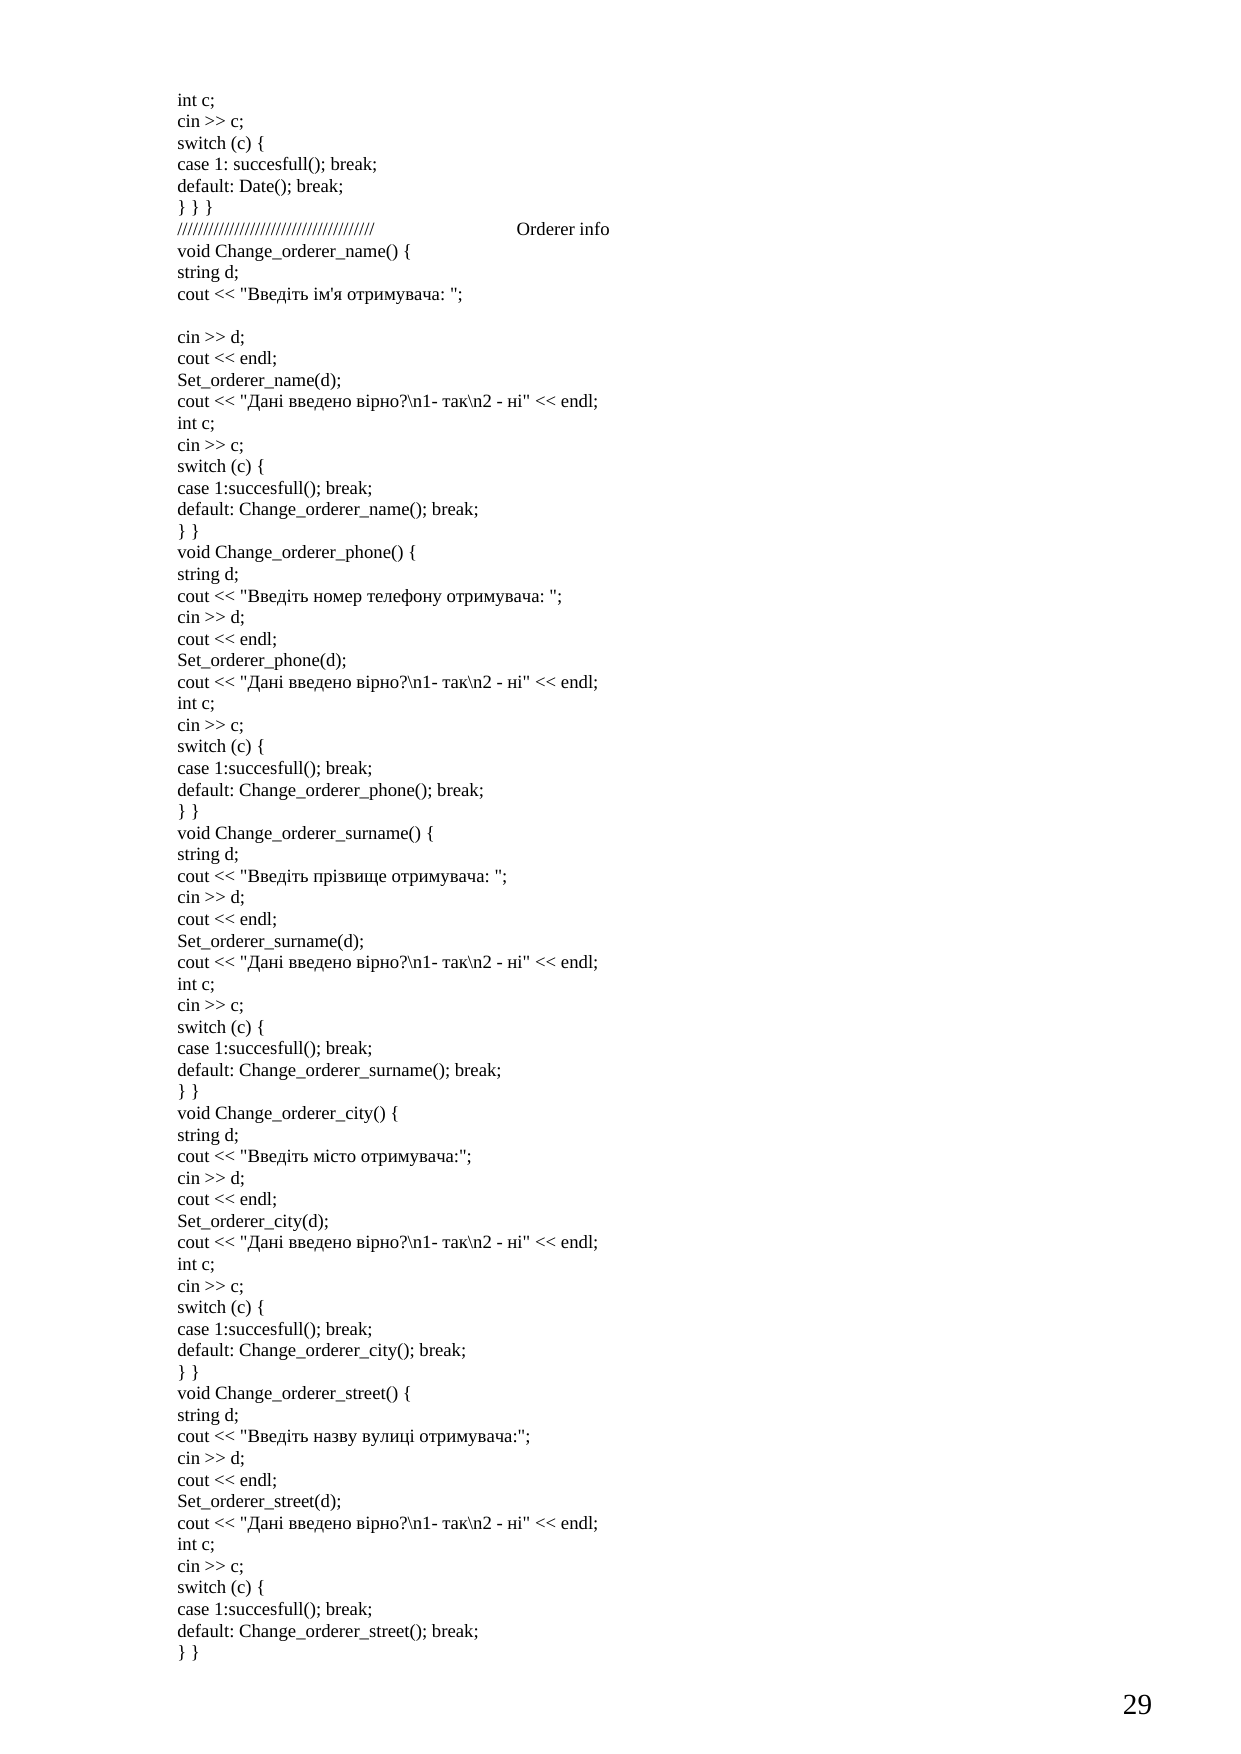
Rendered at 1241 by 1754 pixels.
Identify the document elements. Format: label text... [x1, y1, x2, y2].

text cout << "Данi введено вiрно?\n1- так\n2 - нi" << endl; [148, 390, 1152, 412]
text default: Date(); break; [148, 175, 1152, 196]
text case 1:succesfull(); break; [148, 1598, 1152, 1619]
text } } [148, 1080, 1152, 1102]
text } } [148, 800, 1152, 822]
text cout << "Введiть мiсто отримувача:"; [148, 1145, 1152, 1167]
text switch (c) { [148, 1016, 1152, 1037]
text case 1:succesfull(); break; [148, 1037, 1152, 1059]
text cin >> c; [148, 110, 1152, 132]
text cout << "Данi введено вiрно?\n1- так\n2 - нi" << endl; [148, 1231, 1152, 1253]
text } } [148, 1361, 1152, 1382]
text } } [148, 520, 1152, 541]
text cin >> d; [148, 1447, 1152, 1468]
text int c; [148, 88, 1152, 110]
text default: Change_orderer_name(); break; [148, 498, 1152, 520]
text case 1: succesfull(); break; [148, 153, 1152, 175]
text void Change_orderer_surname() { [148, 822, 1152, 843]
text default: Change_orderer_surname(); break; [148, 1059, 1152, 1080]
text Set_orderer_phone(d); [148, 649, 1152, 671]
text cin >> c; [148, 1555, 1152, 1576]
text cout << "Данi введено вiрно?\n1- так\n2 - нi" << endl; [148, 1512, 1152, 1533]
text void Change_orderer_name() { [148, 239, 1152, 261]
text default: Change_orderer_city(); break; [148, 1339, 1152, 1361]
text switch (c) { [148, 132, 1152, 153]
text int c; [148, 692, 1152, 714]
text void Change_orderer_city() { [148, 1102, 1152, 1123]
text } } } [148, 196, 1152, 218]
text cout << "Введiть iм'я отримувача: "; [148, 283, 1152, 304]
text cout << endl; [148, 628, 1152, 649]
text string d; [148, 1123, 1152, 1145]
text void Change_orderer_phone() { [148, 541, 1152, 563]
text string d; [148, 563, 1152, 584]
text Set_orderer_name(d); [148, 369, 1152, 390]
text Set_orderer_city(d); [148, 1210, 1152, 1231]
text cout << endl; [148, 1188, 1152, 1210]
text cout << "Введiть прiзвище отримувача: "; [148, 865, 1152, 886]
text switch (c) { [148, 735, 1152, 757]
text case 1:succesfull(); break; [148, 477, 1152, 498]
text Set_orderer_surname(d); [148, 929, 1152, 951]
text int c; [148, 1253, 1152, 1274]
text switch (c) { [148, 455, 1152, 477]
text case 1:succesfull(); break; [148, 1318, 1152, 1339]
text int c; [148, 973, 1152, 994]
text string d; [148, 261, 1152, 283]
text cout << "Введiть номер телефону отримувача: "; [148, 584, 1152, 606]
text cin >> c; [148, 714, 1152, 735]
text switch (c) { [148, 1576, 1152, 1598]
text cout << "Данi введено вiрно?\n1- так\n2 - нi" << endl; [148, 671, 1152, 692]
text void Change_orderer_street() { [148, 1382, 1152, 1404]
text default: Change_orderer_phone(); break; [148, 778, 1152, 800]
text cout << endl; [148, 347, 1152, 369]
text cin >> d; [148, 1167, 1152, 1188]
text } } [148, 1641, 1152, 1663]
text cin >> c; [148, 433, 1152, 455]
text cout << endl; [148, 908, 1152, 929]
text cout << "Данi введено вiрно?\n1- так\n2 - нi" << endl; [148, 951, 1152, 973]
text int c; [148, 412, 1152, 433]
text int c; [148, 1533, 1152, 1555]
text cin >> c; [148, 994, 1152, 1016]
text cout << endl; [148, 1468, 1152, 1490]
text cin >> d; [148, 326, 1152, 347]
text cin >> c; [148, 1274, 1152, 1296]
text string d; [148, 1404, 1152, 1425]
text string d; [148, 843, 1152, 865]
text cout << "Введiть назву вулицi отримувача:"; [148, 1425, 1152, 1447]
text cin >> d; [148, 606, 1152, 628]
text case 1:succesfull(); break; [148, 757, 1152, 778]
text cin >> d; [148, 886, 1152, 908]
text Set_orderer_street(d); [148, 1490, 1152, 1512]
text ////////////////////////////////////// Orderer info [148, 218, 1152, 239]
text switch (c) { [148, 1296, 1152, 1318]
text default: Change_orderer_street(); break; [148, 1619, 1152, 1641]
